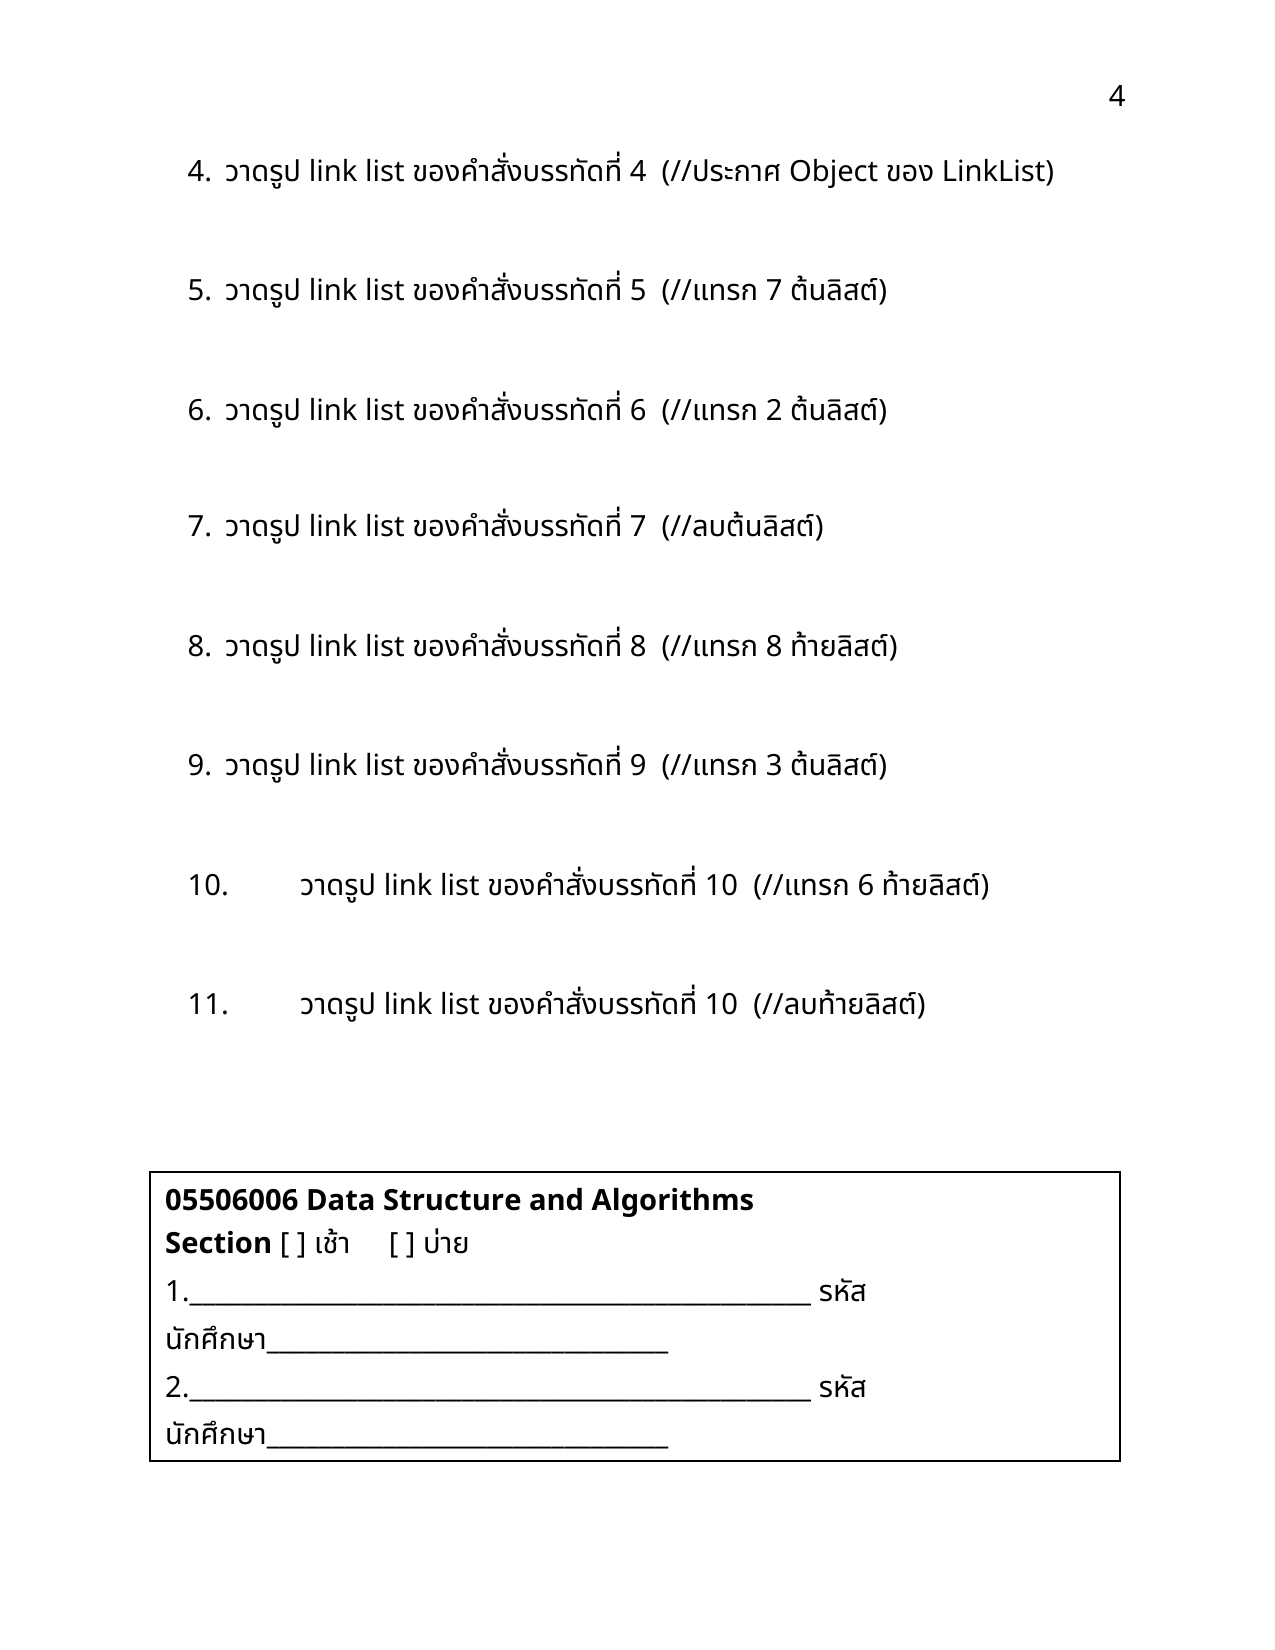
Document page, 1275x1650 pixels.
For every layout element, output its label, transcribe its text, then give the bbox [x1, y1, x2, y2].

list วาดรูป link list ของคำสั่งบรรทัดที่ 5 (//แทรก 7 ต้นลิสต์) [187, 269, 1125, 387]
list วาดรูป link list ของคำสั่งบรรทัดที่ 9 (//แทรก 3 ต้นลิสต์) [187, 744, 1125, 862]
list วาดรูป link list ของคำสั่งบรรทัดที่ 6 (//แทรก 2 ต้นลิสต์) [187, 389, 1125, 503]
list วาดรูป link list ของคำสั่งบรรทัดที่ 4 (//ประกาศ Object ของ LinkList) [187, 150, 1125, 267]
list วาดรูป link list ของคำสั่งบรรทัดที่ 8 (//แทรก 8 ท้ายลิสต์) [187, 625, 1125, 742]
list วาดรูป link list ของคำสั่งบรรทัดที่ 10 (//แทรก 6 ท้ายลิสต์) [187, 864, 1125, 981]
list วาดรูป link list ของคำสั่งบรรทัดที่ 10 (//ลบท้ายลิสต์) [187, 983, 1125, 1357]
list วาดรูป link list ของคำสั่งบรรทัดที่ 7 (//ลบต้นลิสต์) [187, 505, 1125, 623]
